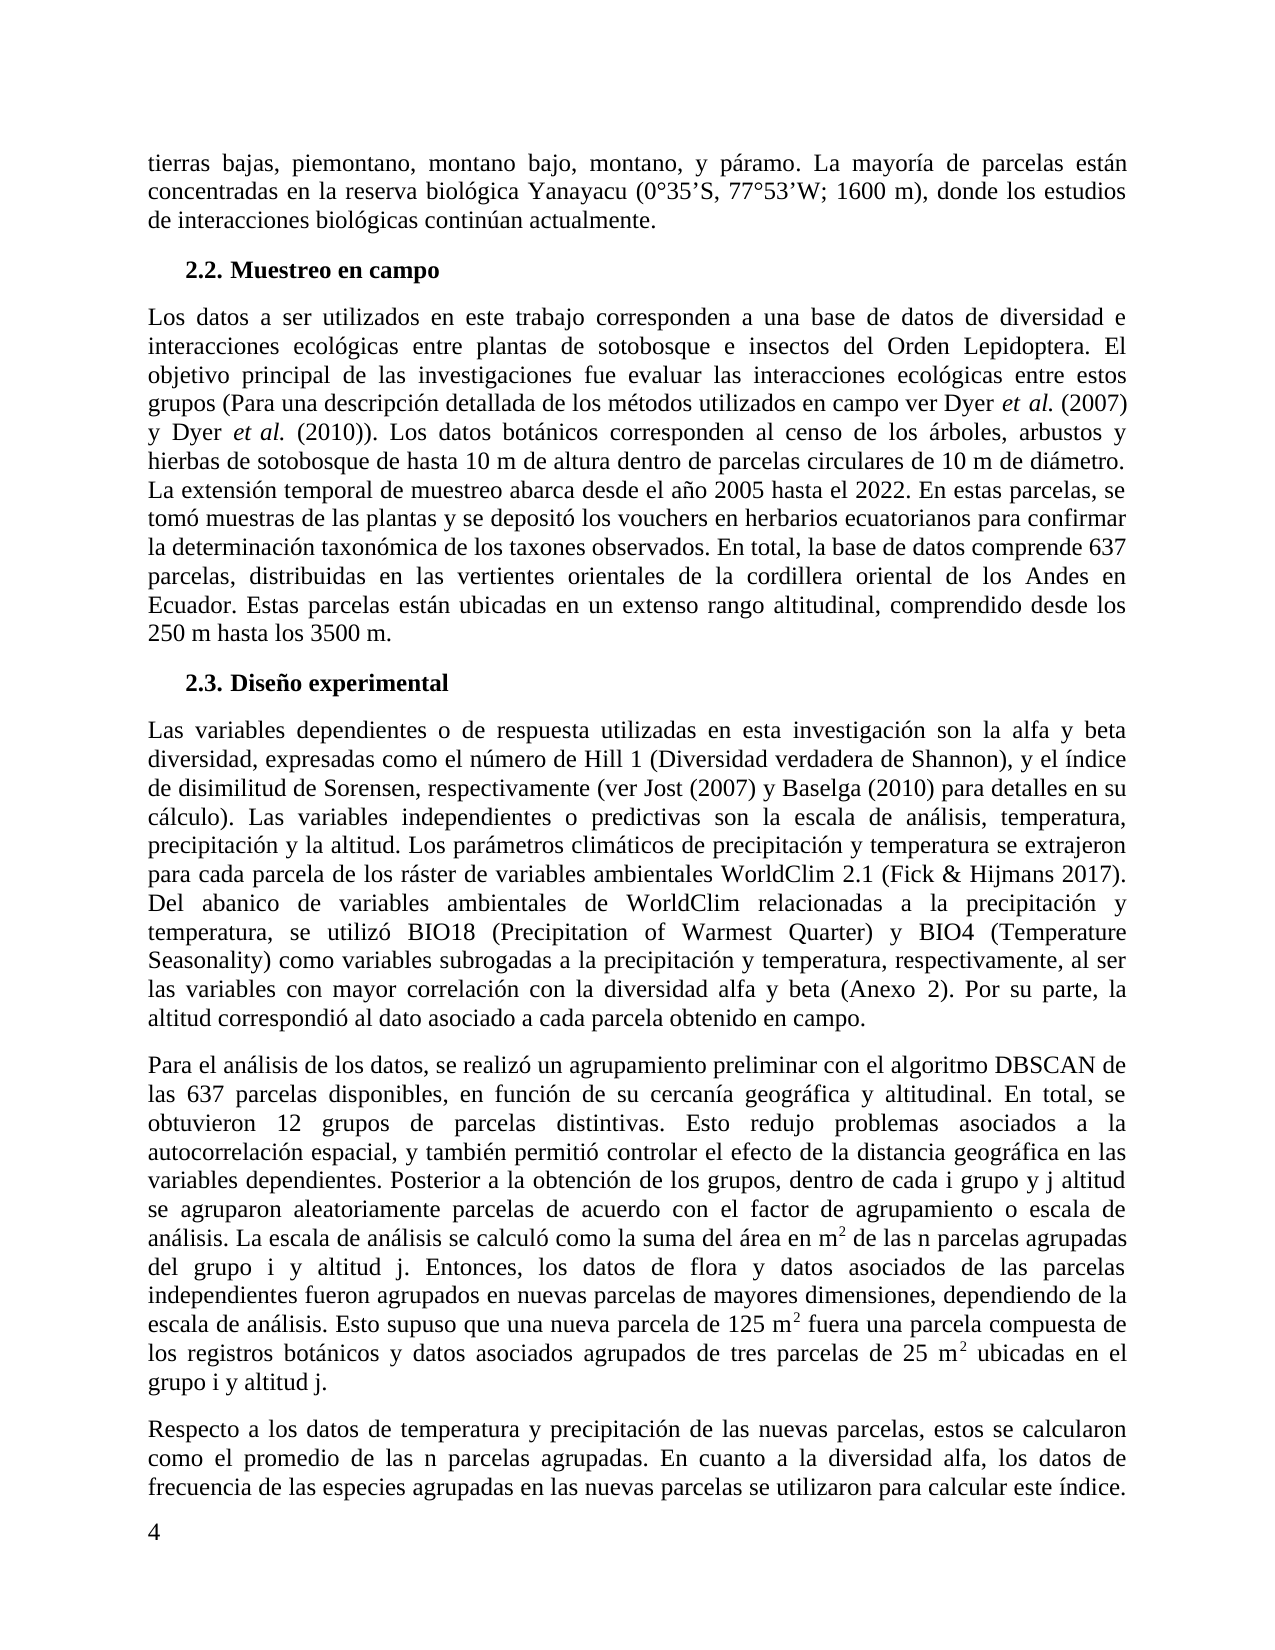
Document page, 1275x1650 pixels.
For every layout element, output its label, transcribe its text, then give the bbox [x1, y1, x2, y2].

text Para el análisis de los datos, se realizó un agrupamiento preliminar con el algoritmo DBSCAN de las 637 parcelas disponibles, en función de su cercanía geográfica y altitudinal. En total, se obtuvieron 12 grupos de parcelas distintivas. Esto redujo problemas asociados a la autocorrelación espacial, y también permitió controlar el efecto de la distancia geográfica en las variables dependientes. Posterior a la obtención de los grupos, dentro de cada i grupo y j altitud se agruparon aleatoriamente parcelas de acuerdo con el factor de agrupamiento o escala de análisis. La escala de análisis se calculó como la suma del área en m2 de las n parcelas agrupadas del grupo i y altitud j. Entonces, los datos de flora y datos asociados de las parcelas independientes fueron agrupados en nuevas parcelas de mayores dimensiones, dependiendo de la escala de análisis. Esto supuso que una nueva parcela de 125 m2 fuera una parcela compuesta de los registros botánicos y datos asociados agrupados de tres parcelas de 25 m2 ubicadas en el grupo i y altitud j. [148, 1051, 1127, 1396]
subtitle Muestreo en campo [185, 255, 1127, 283]
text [148, 1414, 1127, 1501]
text Las variables dependientes o de respuesta utilizadas en esta investigación son la alfa y beta diversidad, expresadas como el número de Hill 1 (Diversidad verdadera de Shannon), y el índice de disimilitud de Sorensen, respectivamente (ver Jost (2007) y Baselga (2010) para detalles en su cálculo). Las variables independientes o predictivas son la escala de análisis, temperatura, precipitación y la altitud. Los parámetros climáticos de precipitación y temperatura se extrajeron para cada parcela de los ráster de variables ambientales WorldClim 2.1 (Fick & Hijmans 2017). Del abanico de variables ambientales de WorldClim relacionadas a la precipitación y temperatura, se utilizó BIO18 (Precipitation of Warmest Quarter) y BIO4 (Temperature Seasonality) como variables subrogadas a la precipitación y temperatura, respectivamente, al ser las variables con mayor correlación con la diversidad alfa y beta (Anexo 2). Por su parte, la altitud correspondió al dato asociado a cada parcela obtenido en campo. [148, 716, 1127, 1032]
text Los datos a ser utilizados en este trabajo corresponden a una base de datos de diversidad e interacciones ecológicas entre plantas de sotobosque e insectos del Orden Lepidoptera. El objetivo principal de las investigaciones fue evaluar las interacciones ecológicas entre estos grupos (Para una descripción detallada de los métodos utilizados en campo ver Dyer et al. (2007) y Dyer et al. (2010)). Los datos botánicos corresponden al censo de los árboles, arbustos y hierbas de sotobosque de hasta 10 m de altura dentro de parcelas circulares de 10 m de diámetro. La extensión temporal de muestreo abarca desde el año 2005 hasta el 2022. En estas parcelas, se tomó muestras de las plantas y se depositó los vouchers en herbarios ecuatorianos para confirmar la determinación taxonómica de los taxones observados. En total, la base de datos comprende 637 parcelas, distribuidas en las vertientes orientales de la cordillera oriental de los Andes en Ecuador. Estas parcelas están ubicadas en un extenso rango altitudinal, comprendido desde los 250 m hasta los 3500 m. [148, 302, 1127, 647]
subtitle Diseño experimental [185, 668, 1127, 697]
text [148, 148, 1127, 234]
